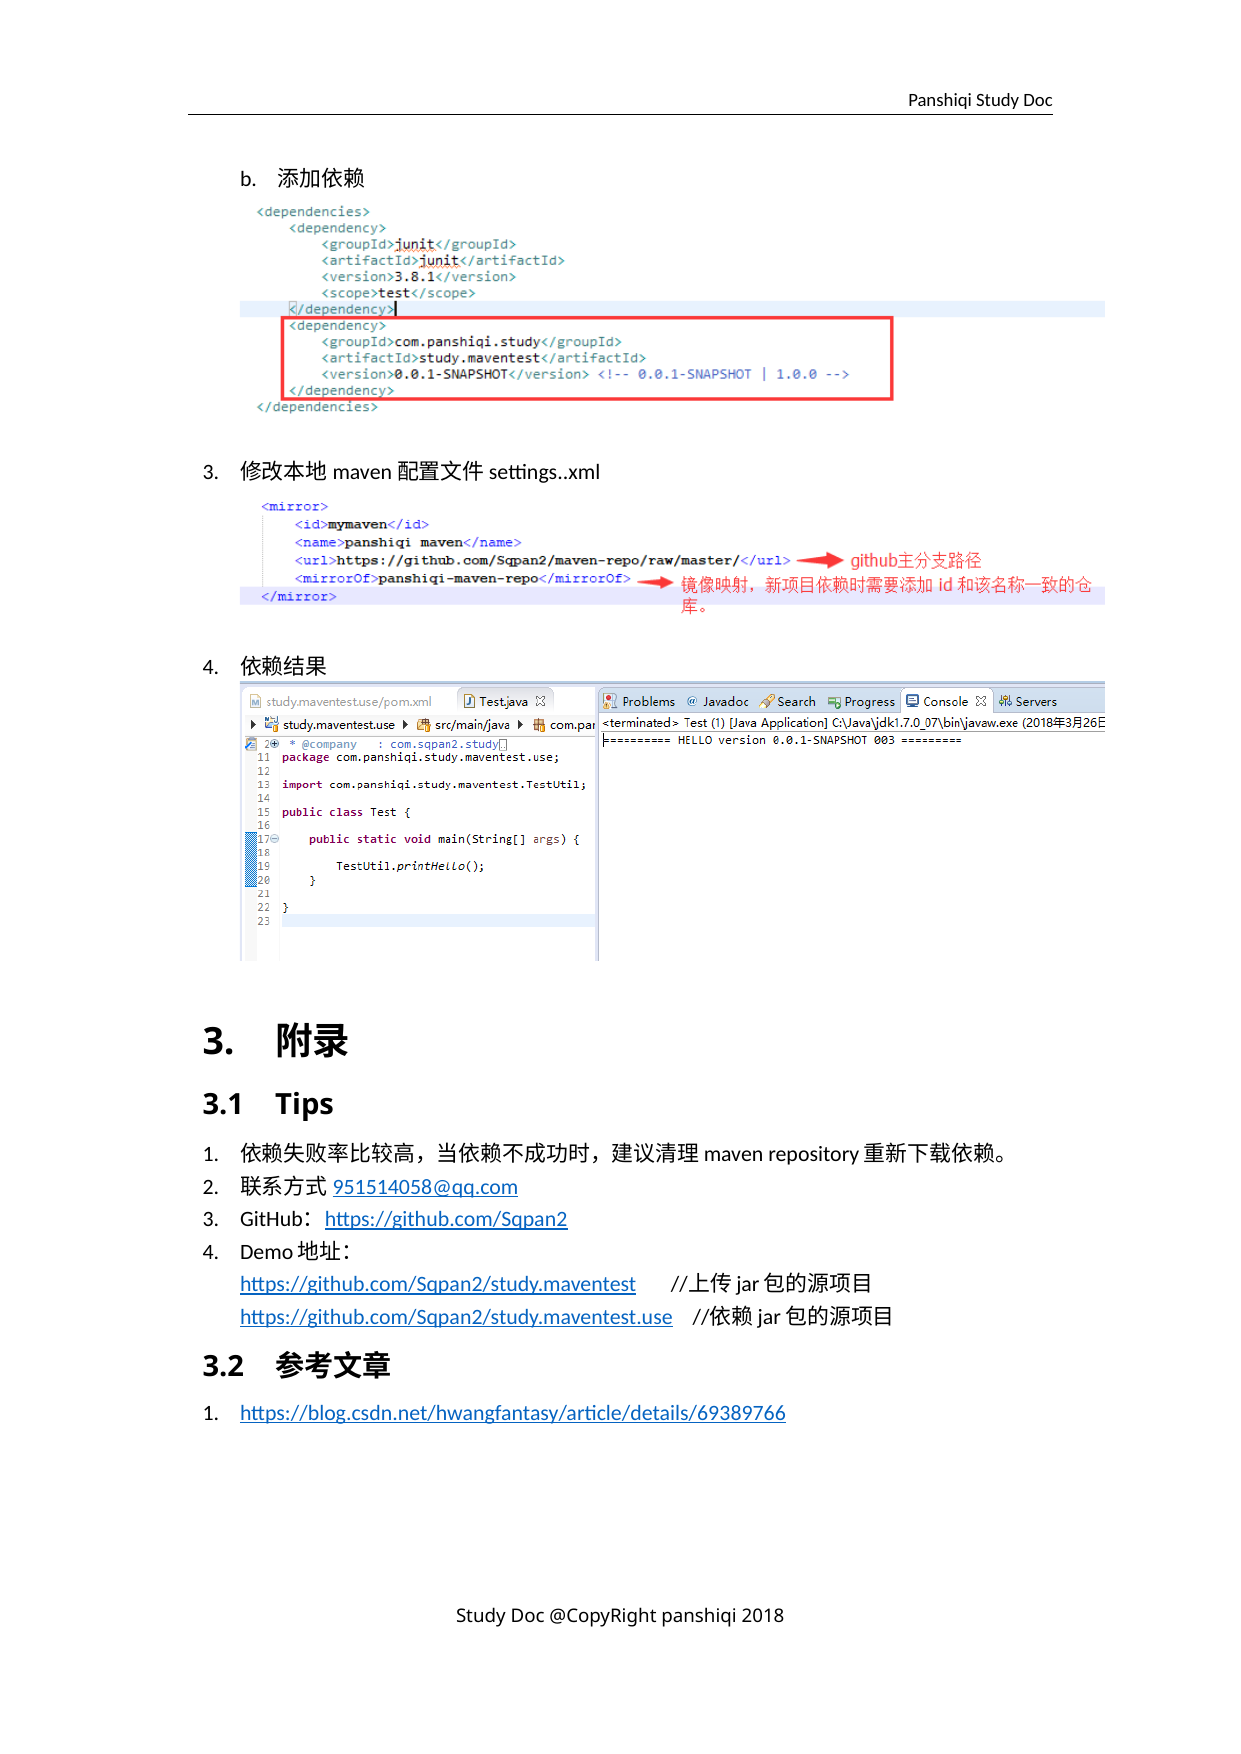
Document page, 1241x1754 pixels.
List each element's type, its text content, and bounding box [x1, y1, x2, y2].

list https://github.com/Sqpan2/study.maventest.use //依赖jar包的源项目 [240, 1298, 1053, 1331]
list 添加依赖 [240, 161, 1053, 193]
picture [239, 193, 1105, 431]
list 依赖结果 [202, 648, 1053, 681]
subtitle 附录 [202, 1006, 1053, 1071]
list 修改本地 maven 配置文件settings..xml [202, 453, 1053, 486]
list GitHub：https://github.com/Sqpan2 [202, 1201, 1053, 1233]
subtitle Tips [202, 1071, 1053, 1136]
subtitle 参考文章 [202, 1331, 1053, 1396]
list Demo地址： [202, 1233, 1053, 1266]
list https://blog.csdn.net/hwangfantasy/article/details/69389766 [202, 1396, 1053, 1428]
list 依赖失败率比较高，当依赖不成功时，建议清理maven repository重新下载依赖。 [202, 1136, 1053, 1168]
picture [239, 681, 1105, 961]
picture [239, 486, 1105, 627]
list 联系方式 951514058@qq.com [202, 1168, 1053, 1201]
list https://github.com/Sqpan2/study.maventest //上传jar包的源项目 [240, 1266, 1053, 1298]
